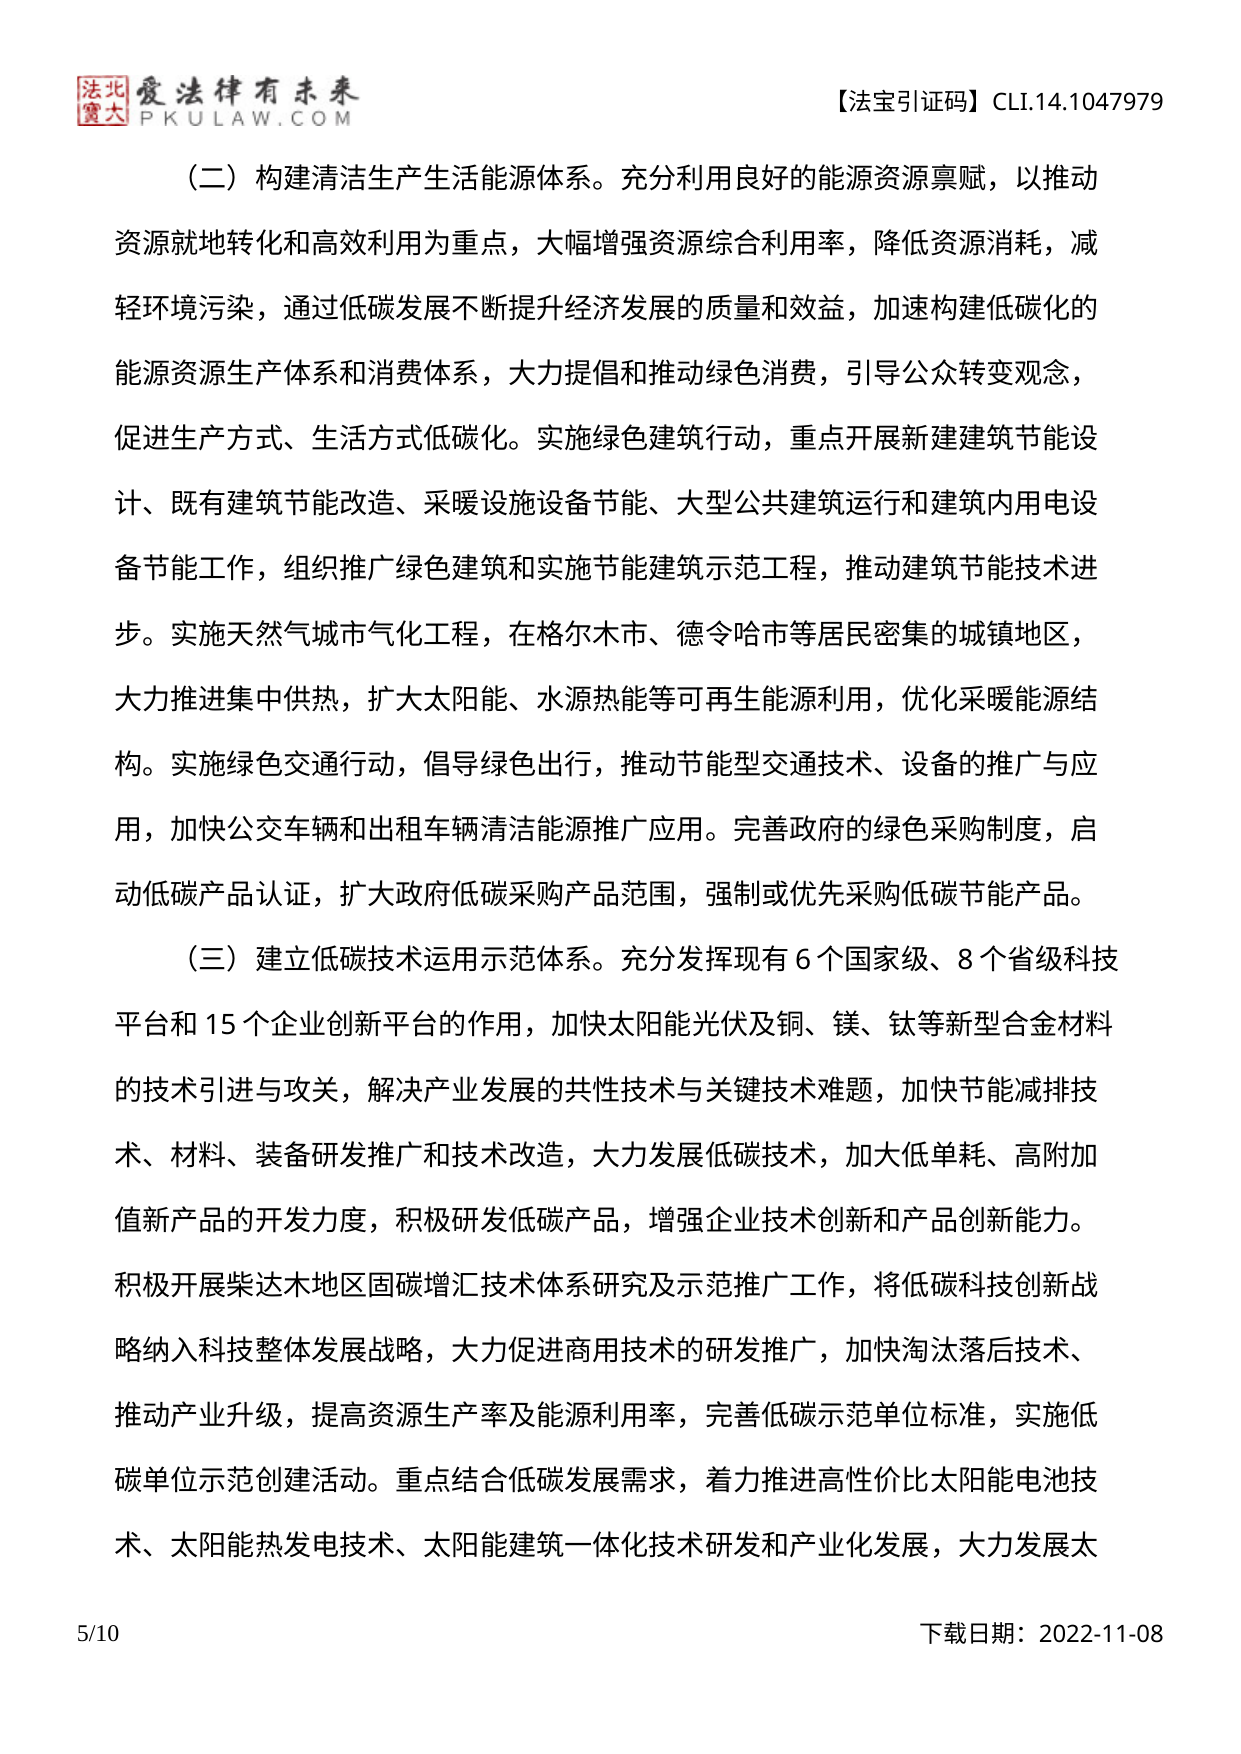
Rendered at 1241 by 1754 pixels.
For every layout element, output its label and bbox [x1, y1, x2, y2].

text [114, 156, 1126, 1564]
picture [76, 75, 361, 126]
